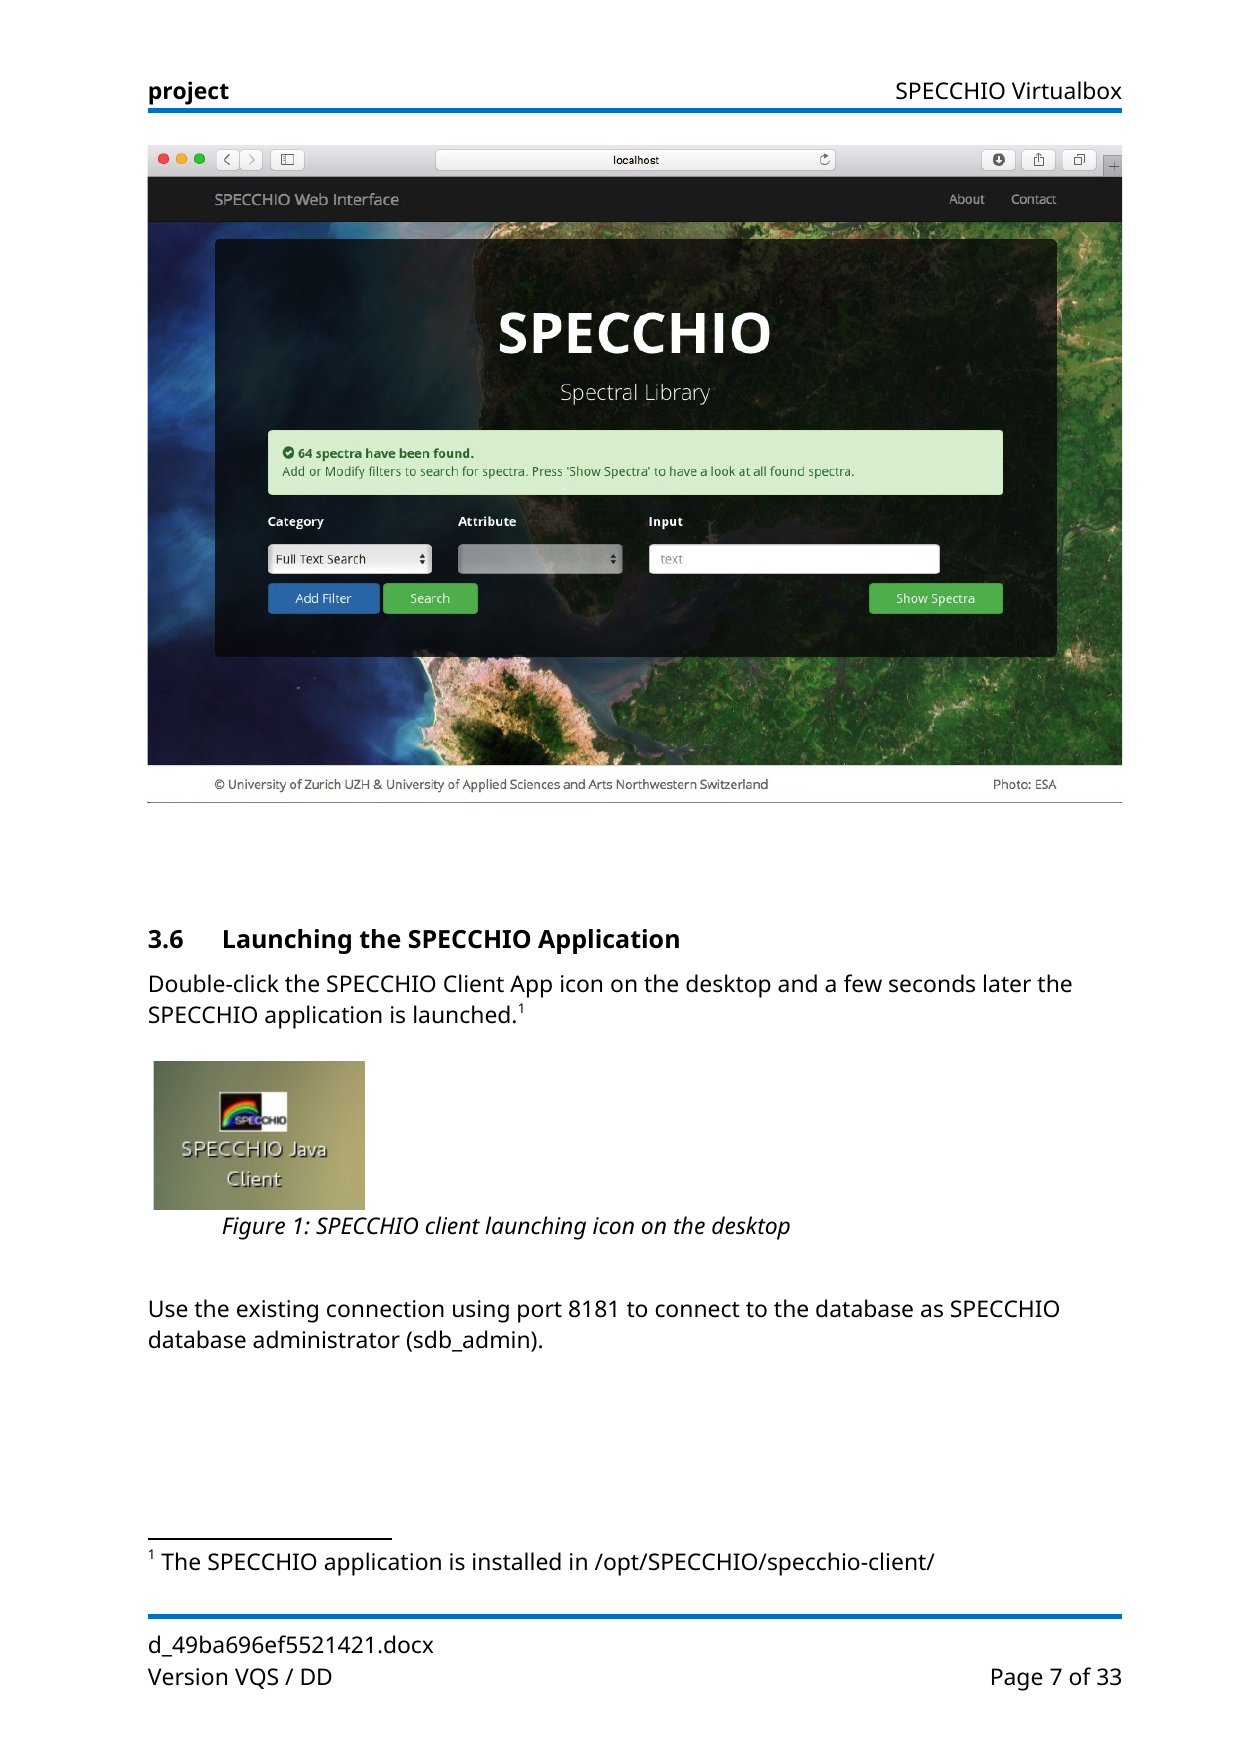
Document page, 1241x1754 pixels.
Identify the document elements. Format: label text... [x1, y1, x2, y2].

text Use the existing connection using port 8181 to connect to the database as SPECCHIO database administrator (sdb_admin). [148, 1293, 1122, 1356]
text Double-click the SPECCHIO Client App icon on the desktop and a few seconds later the SPECCHIO application is launched. [148, 968, 1122, 1031]
picture [147, 145, 1123, 803]
picture [153, 1061, 365, 1210]
subtitle Launching the SPECCHIO Application [148, 921, 1122, 956]
